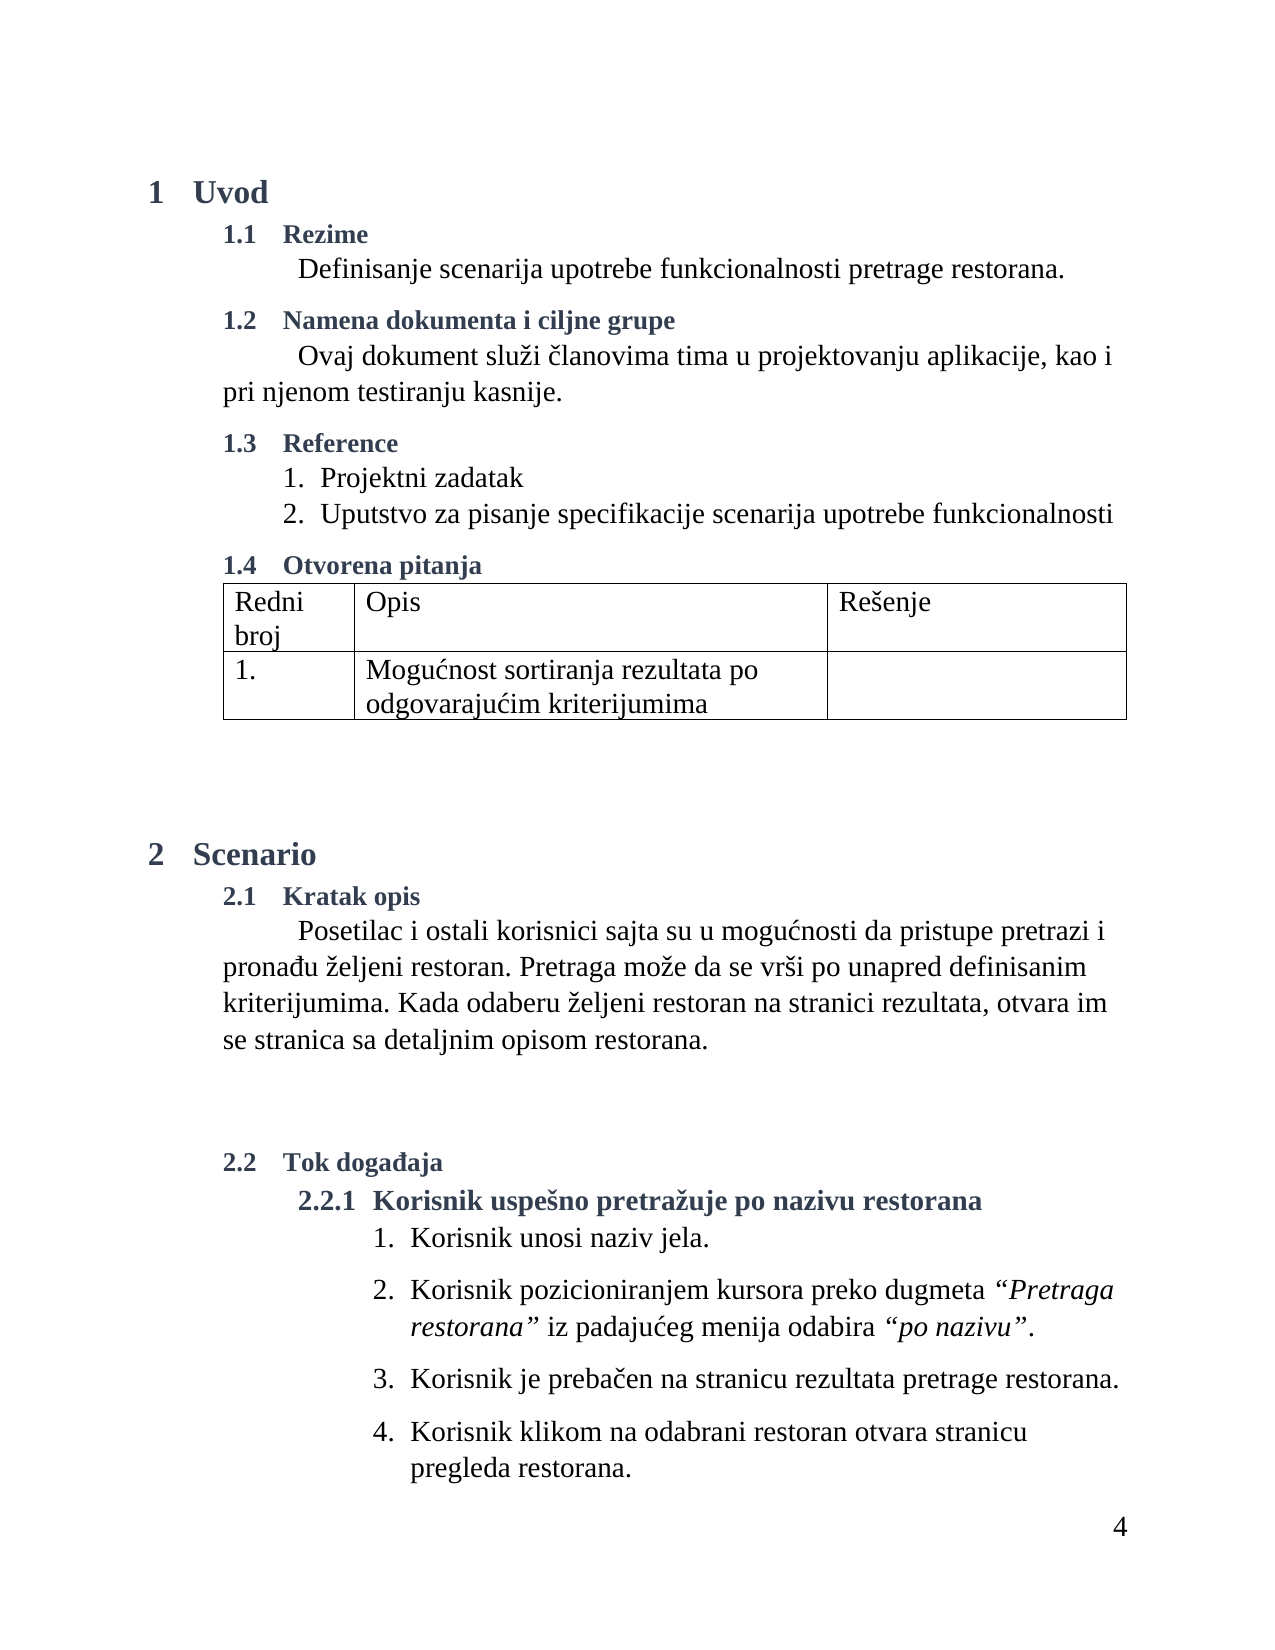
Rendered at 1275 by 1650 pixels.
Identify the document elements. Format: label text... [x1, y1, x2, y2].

table_header Rešenje [828, 584, 1126, 651]
text Posetilac i ostali korisnici sajta su u mogućnosti da pristupe pretrazi i pronađu željeni restoran. Pretraga može da se vrši po unapred definisanim kriterijumima. Kada odaberu željeni restoran na stranici rezultata, otvara im se stranica sa detaljnim opisom restorana. [223, 913, 1127, 1055]
subtitle Namena dokumenta i ciljne grupe [223, 304, 1127, 336]
subtitle Otvorena pitanja [223, 549, 1127, 581]
table_cell Mogućnost sortiranja rezultata po odgovarajućim kriterijumima [355, 652, 827, 719]
subtitle Kratak opis [223, 880, 1127, 911]
subtitle Uvod [148, 173, 1127, 211]
subtitle Korisnik uspešno pretražuje po nazivu restorana [298, 1183, 1127, 1217]
list Korisnik je prebačen na stranicu rezultata pretrage restorana. [373, 1361, 1127, 1395]
subtitle Reference [223, 427, 1127, 458]
table_cell 1. [224, 652, 354, 719]
table_cell [828, 652, 1126, 719]
list Uputstvo za pisanje specifikacije scenarija upotrebe funkcionalnosti [283, 497, 1127, 530]
text Definisanje scenarija upotrebe funkcionalnosti pretrage restorana. [223, 252, 1127, 285]
table_header Redni broj [224, 584, 354, 651]
text Ovaj dokument služi članovima tima u projektovanju aplikacije, kao i pri njenom testiranju kasnije. [223, 338, 1127, 408]
list Korisnik unosi naziv jela. [373, 1220, 1127, 1253]
table_header Opis [355, 584, 827, 651]
list Korisnik pozicioniranjem kursora preko dugmeta “Pretraga restorana” iz padajućeg menija odabira “po nazivu”. [373, 1272, 1127, 1342]
subtitle Scenario [148, 834, 1127, 873]
subtitle Tok događaja [223, 1146, 1127, 1177]
list Projektni zadatak [283, 461, 1127, 494]
list Korisnik klikom na odabrani restoran otvara stranicu pregleda restorana. [373, 1414, 1127, 1484]
subtitle Rezime [223, 218, 1127, 249]
